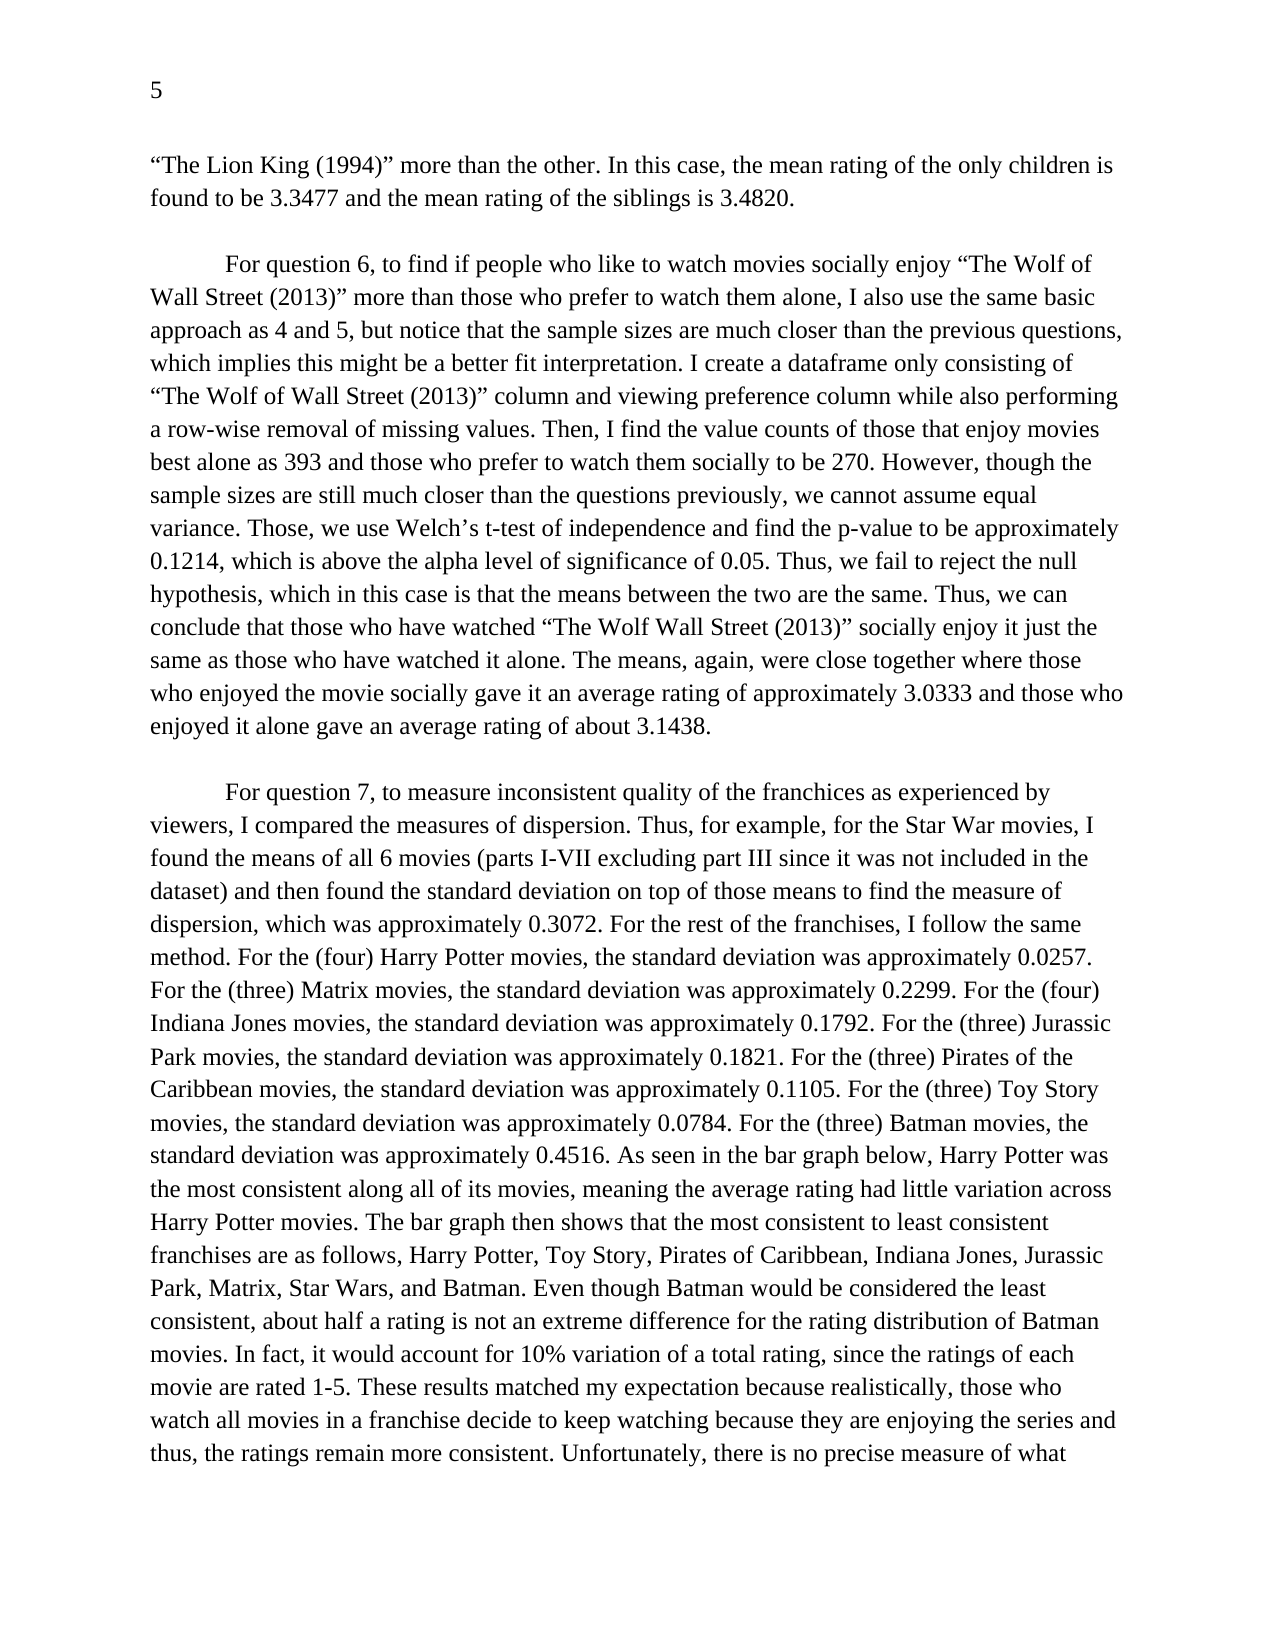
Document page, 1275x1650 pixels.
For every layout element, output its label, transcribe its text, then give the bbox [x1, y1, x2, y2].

text For question 6, to find if people who like to watch movies socially enjoy “The Wolf of Wall Street (2013)” more than those who prefer to watch them alone, I also use the same basic approach as 4 and 5, but notice that the sample sizes are much closer than the previous questions, which implies this might be a better fit interpretation. I create a dataframe only consisting of “The Wolf of Wall Street (2013)” column and viewing preference column while also performing a row-wise removal of missing values. Then, I find the value counts of those that enjoy movies best alone as 393 and those who prefer to watch them socially to be 270. However, though the sample sizes are still much closer than the questions previously, we cannot assume equal variance. Those, we use Welch’s t-test of independence and find the p-value to be approximately 0.1214, which is above the alpha level of significance of 0.05. Thus, we fail to reject the null hypothesis, which in this case is that the means between the two are the same. Thus, we can conclude that those who have watched “The Wolf Wall Street (2013)” socially enjoy it just the same as those who have watched it alone. The means, again, were close together where those who enjoyed the movie socially gave it an average rating of approximately 3.0333 and those who enjoyed it alone gave an average rating of about 3.1438. [150, 249, 1125, 740]
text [150, 777, 1125, 1467]
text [150, 150, 1125, 212]
